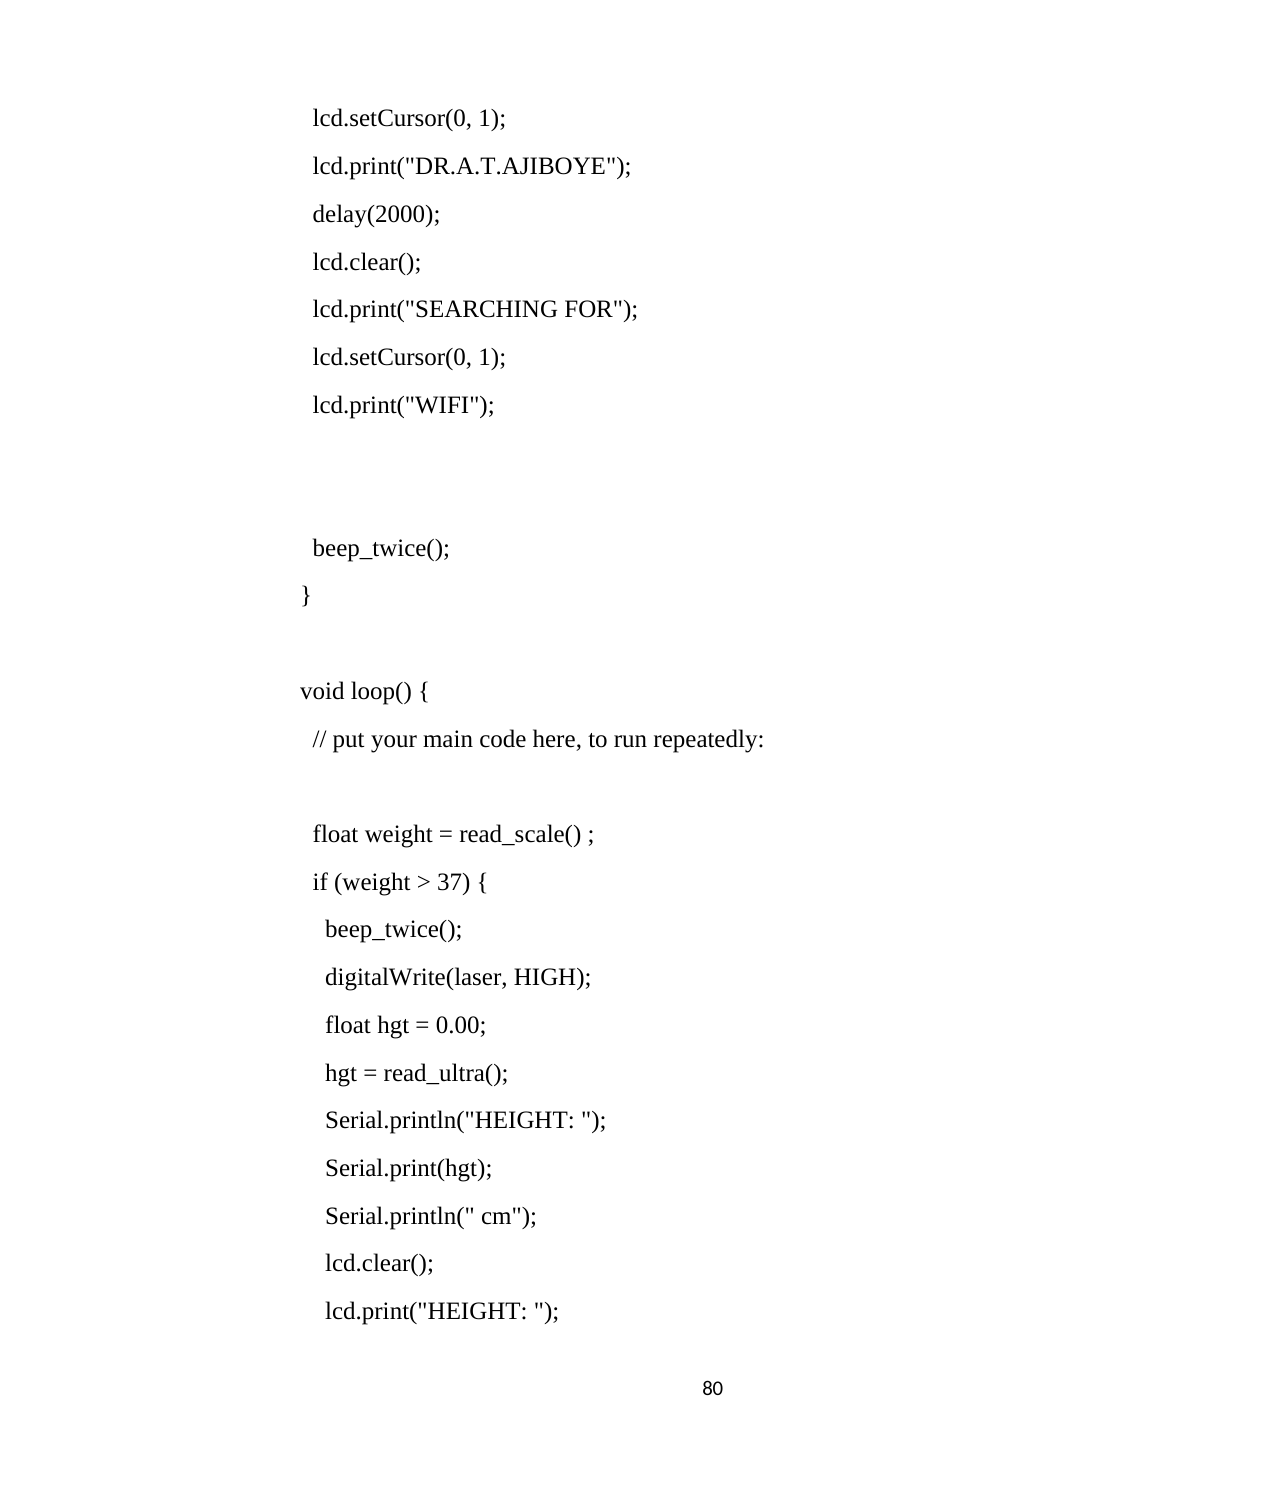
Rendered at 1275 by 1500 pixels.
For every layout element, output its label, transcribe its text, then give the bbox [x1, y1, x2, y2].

text if (weight > 37) { [300, 867, 1125, 896]
text lcd.setCursor(0, 1); [300, 103, 1125, 132]
text } [300, 581, 1125, 609]
text Serial.println("HEIGHT: "); [300, 1105, 1125, 1134]
text hgt = read_ultra(); [300, 1058, 1125, 1086]
text float weight = read_scale() ; [300, 819, 1125, 848]
text lcd.print("HEIGHT: "); [300, 1296, 1125, 1325]
text beep_twice(); [300, 914, 1125, 943]
text lcd.clear(); [300, 1248, 1125, 1277]
text delay(2000); [300, 199, 1125, 228]
text lcd.print("WIFI"); [300, 390, 1125, 418]
text float hgt = 0.00; [300, 1010, 1125, 1039]
text void loop() { [300, 676, 1125, 705]
text Serial.println(" cm"); [300, 1201, 1125, 1229]
text lcd.clear(); [300, 247, 1125, 275]
text // put your main code here, to run repeatedly: [300, 724, 1125, 752]
text beep_twice(); [300, 533, 1125, 562]
text lcd.print("SEARCHING FOR"); [300, 294, 1125, 323]
text lcd.setCursor(0, 1); [300, 342, 1125, 371]
text lcd.print("DR.A.T.AJIBOYE"); [300, 151, 1125, 180]
text Serial.print(hgt); [300, 1153, 1125, 1182]
text digitalWrite(laser, HIGH); [300, 962, 1125, 991]
